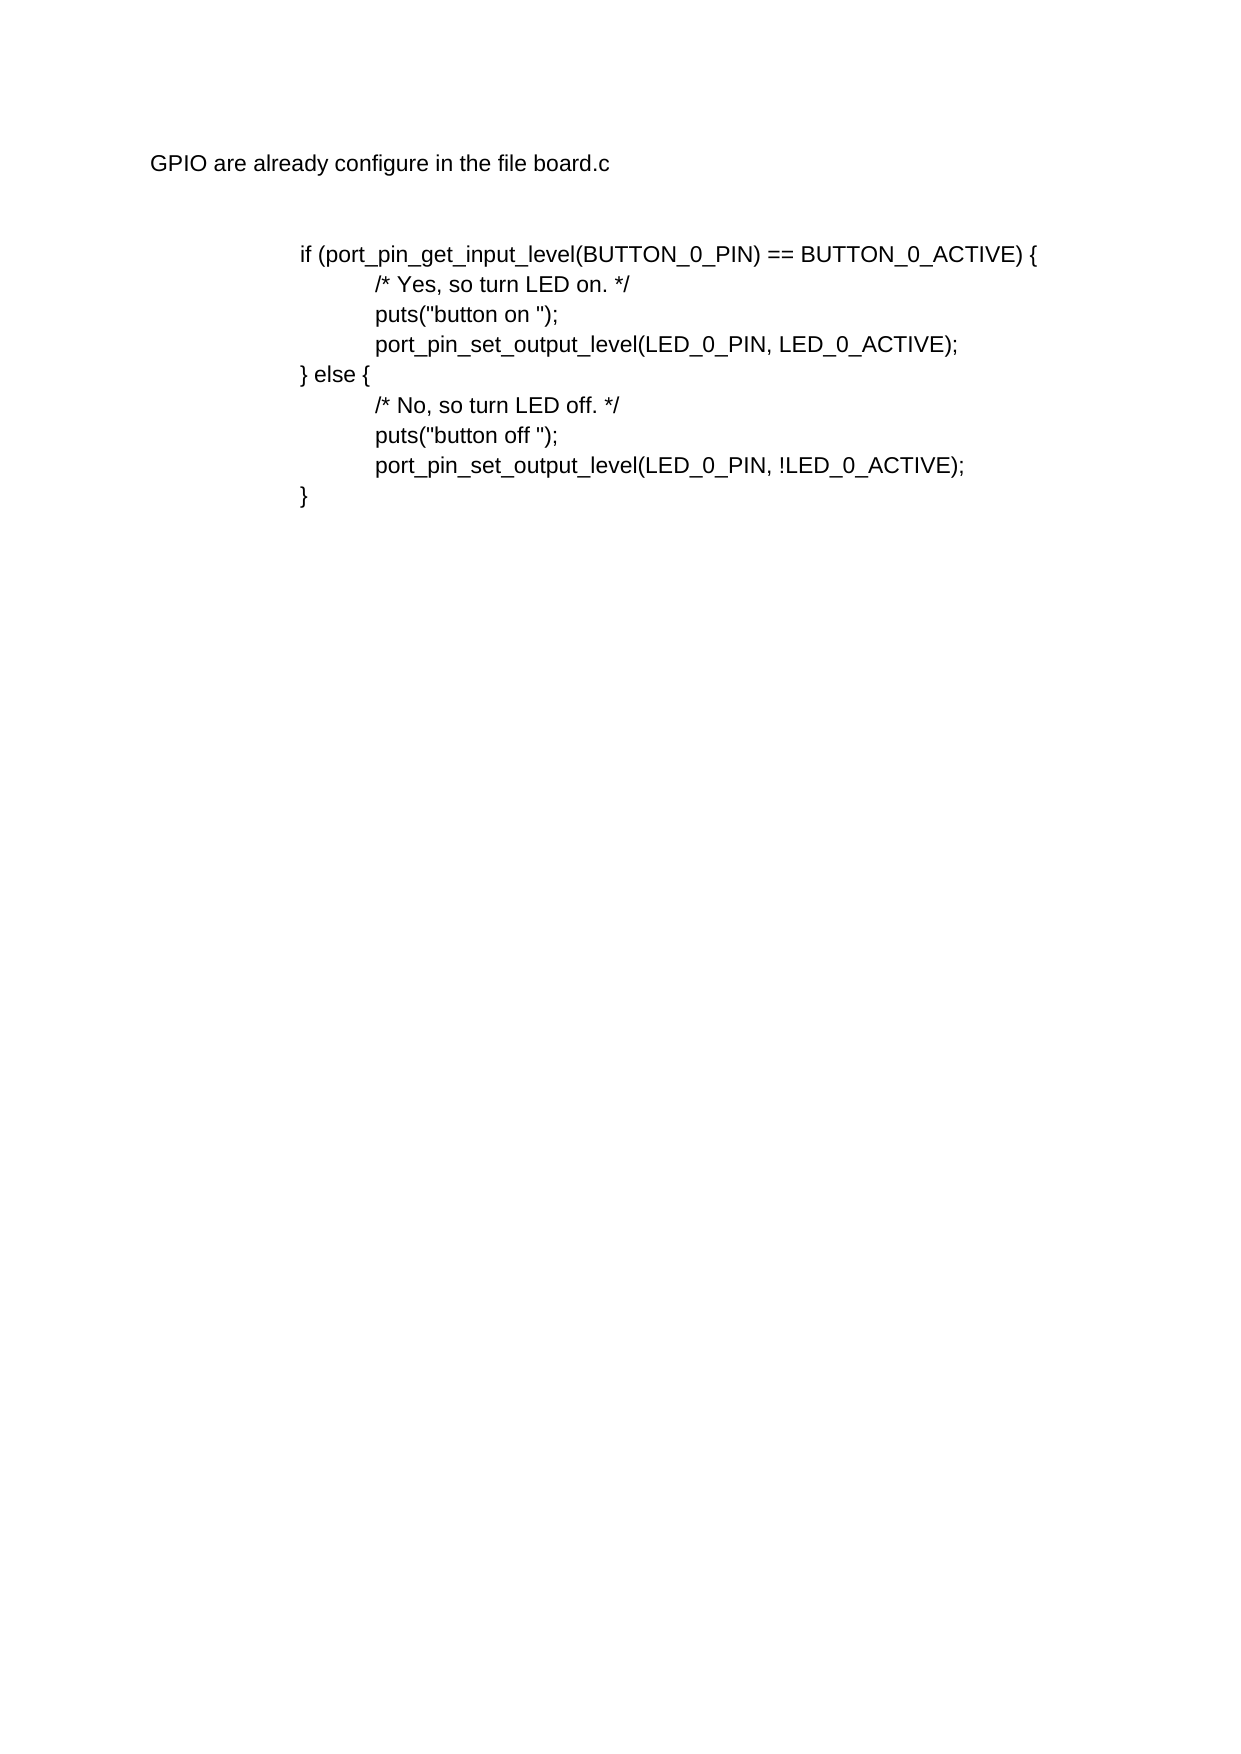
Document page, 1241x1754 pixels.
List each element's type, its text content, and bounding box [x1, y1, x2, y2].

text /* No, so turn LED off. */ [150, 392, 1090, 418]
text } [150, 482, 1090, 509]
text port_pin_set_output_level(LED_0_PIN, !LED_0_ACTIVE); [150, 452, 1090, 478]
text /* Yes, so turn LED on. */ [150, 271, 1090, 297]
text GPIO are already configure in the file board.c [150, 150, 1090, 176]
text puts("button off "); [150, 422, 1090, 448]
text puts("button on "); [150, 301, 1090, 327]
text port_pin_set_output_level(LED_0_PIN, LED_0_ACTIVE); [150, 331, 1090, 358]
text if (port_pin_get_input_level(BUTTON_0_PIN) == BUTTON_0_ACTIVE) { [150, 241, 1090, 267]
text } else { [150, 361, 1090, 388]
